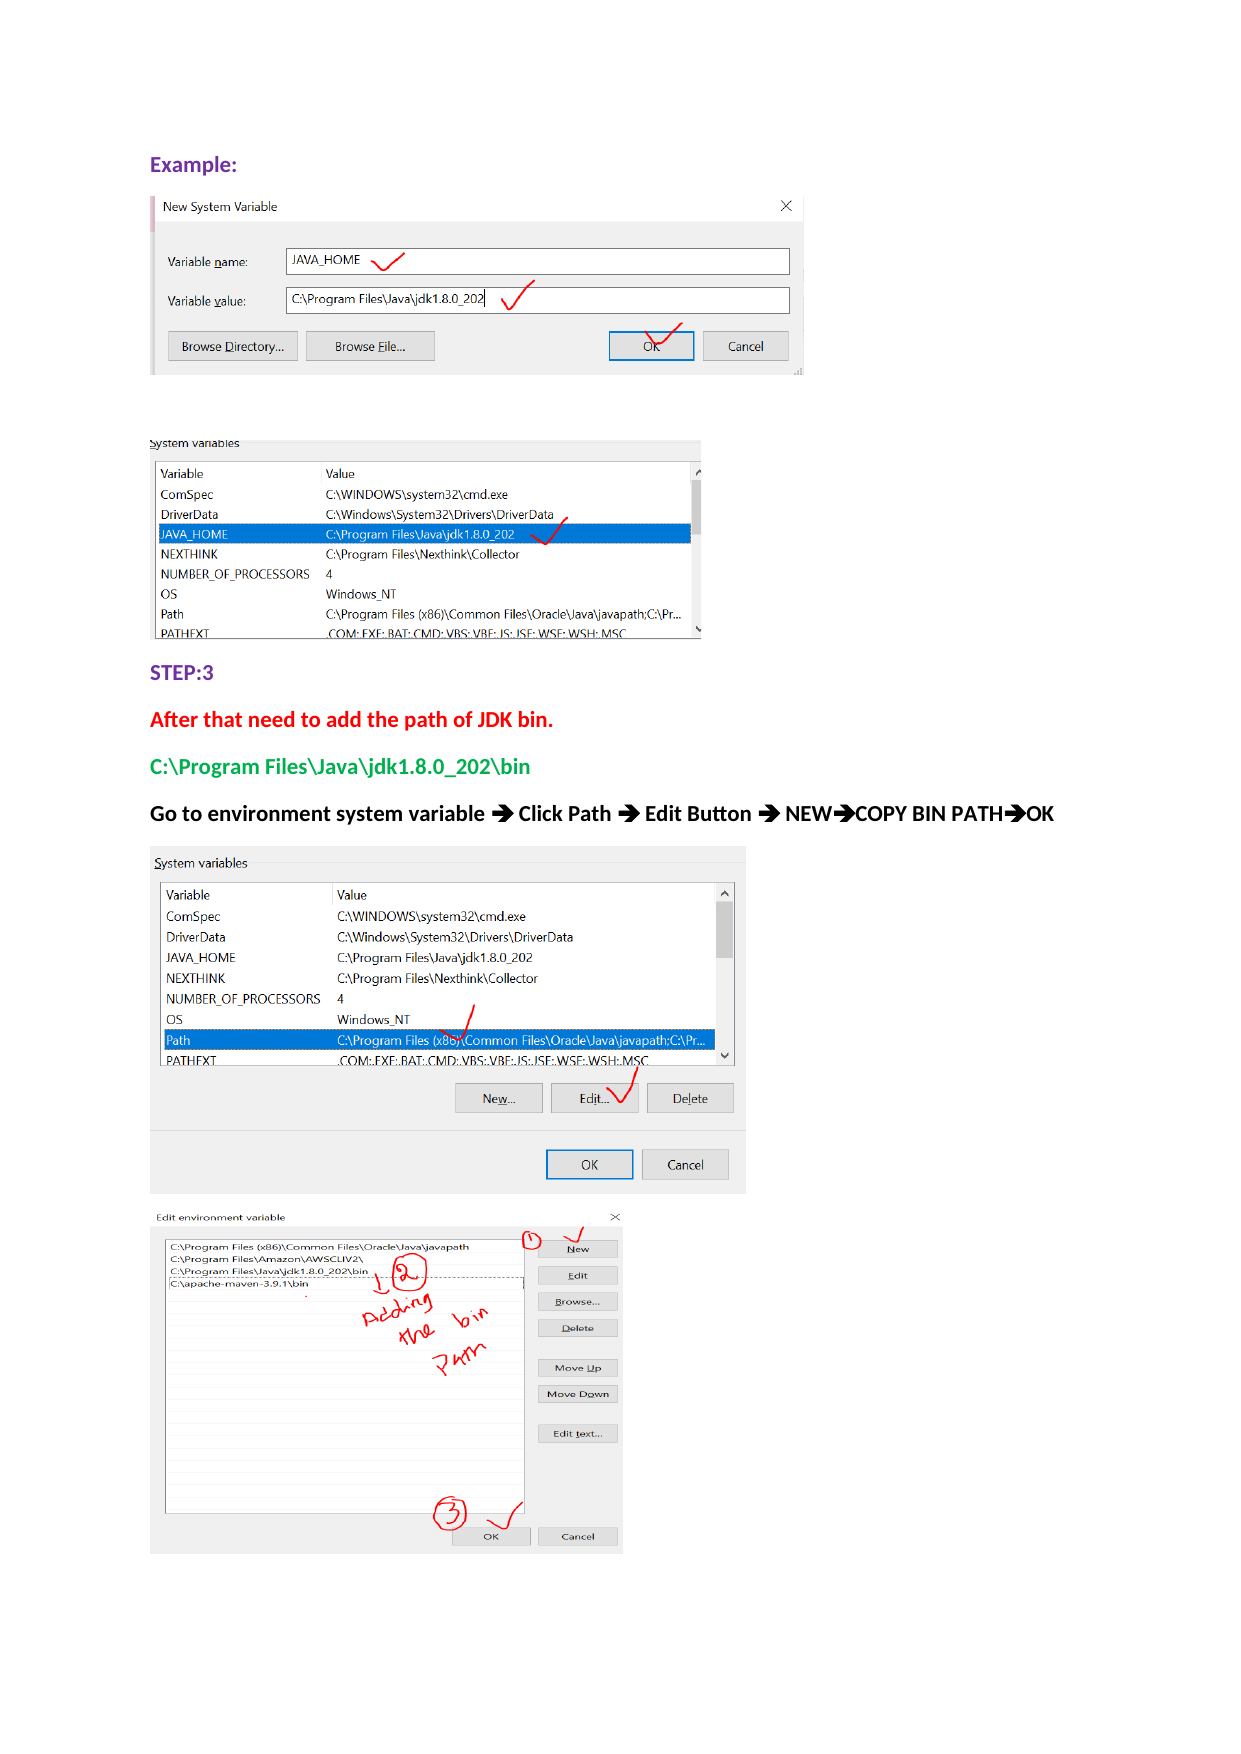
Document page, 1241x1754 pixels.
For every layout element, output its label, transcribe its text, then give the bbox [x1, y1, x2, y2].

picture [150, 846, 746, 1194]
text Example: [150, 150, 1090, 178]
picture [150, 440, 702, 640]
text After that need to add the path of JDK bin. [150, 705, 1090, 733]
text STEP:3 [150, 658, 1090, 687]
text C:\Program Files\Java\jdk1.8.0_202\bin [150, 752, 1090, 780]
picture [150, 1212, 623, 1554]
text Go to environment system variable Click Path Edit Button NEWCOPY BIN PATHOK [150, 799, 1090, 827]
picture [150, 196, 804, 375]
